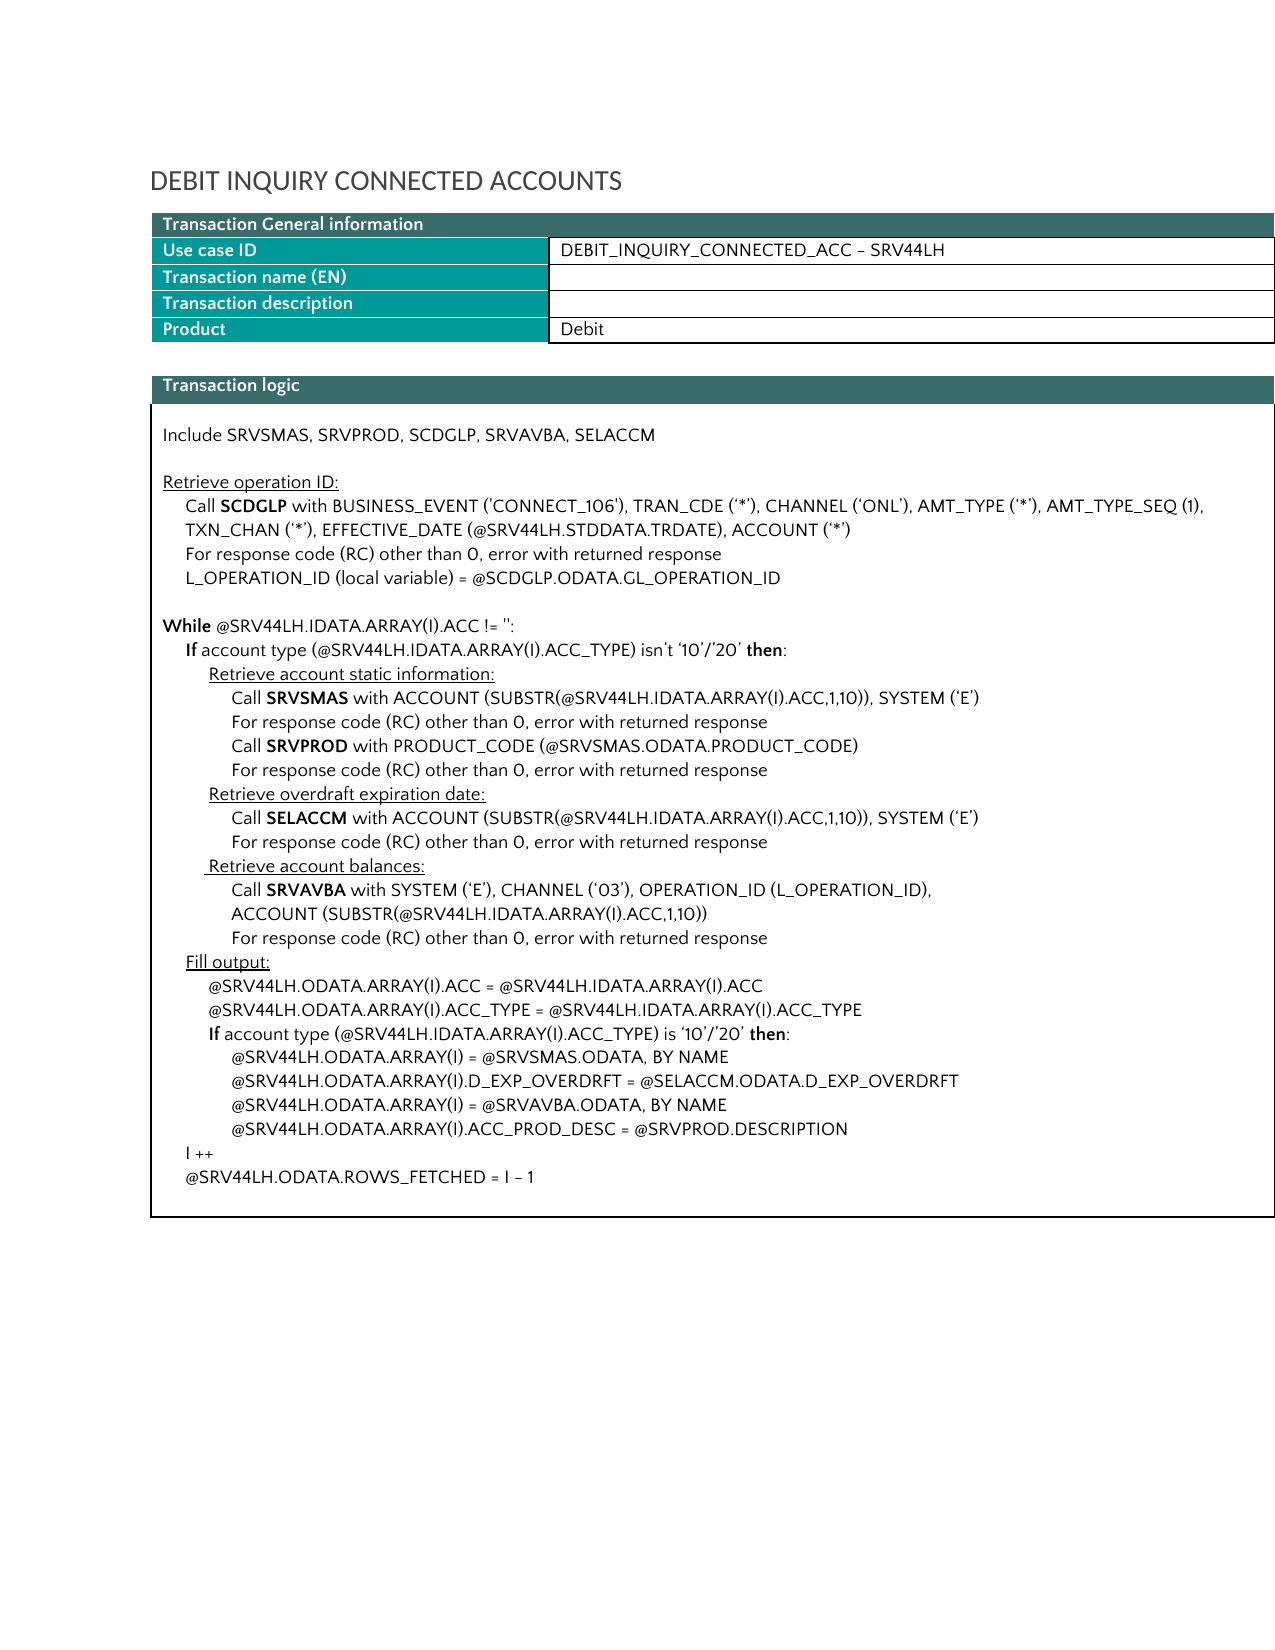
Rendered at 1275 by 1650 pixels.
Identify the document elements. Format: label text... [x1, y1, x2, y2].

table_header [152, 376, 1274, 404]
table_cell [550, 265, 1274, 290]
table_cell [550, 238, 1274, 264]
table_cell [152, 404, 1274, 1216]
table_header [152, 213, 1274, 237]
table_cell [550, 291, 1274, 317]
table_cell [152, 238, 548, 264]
subtitle DEBIT INQUIRY CONNECTED ACCOUNTS [150, 162, 1125, 198]
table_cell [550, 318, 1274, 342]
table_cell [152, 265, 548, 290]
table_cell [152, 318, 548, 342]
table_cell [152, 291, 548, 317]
